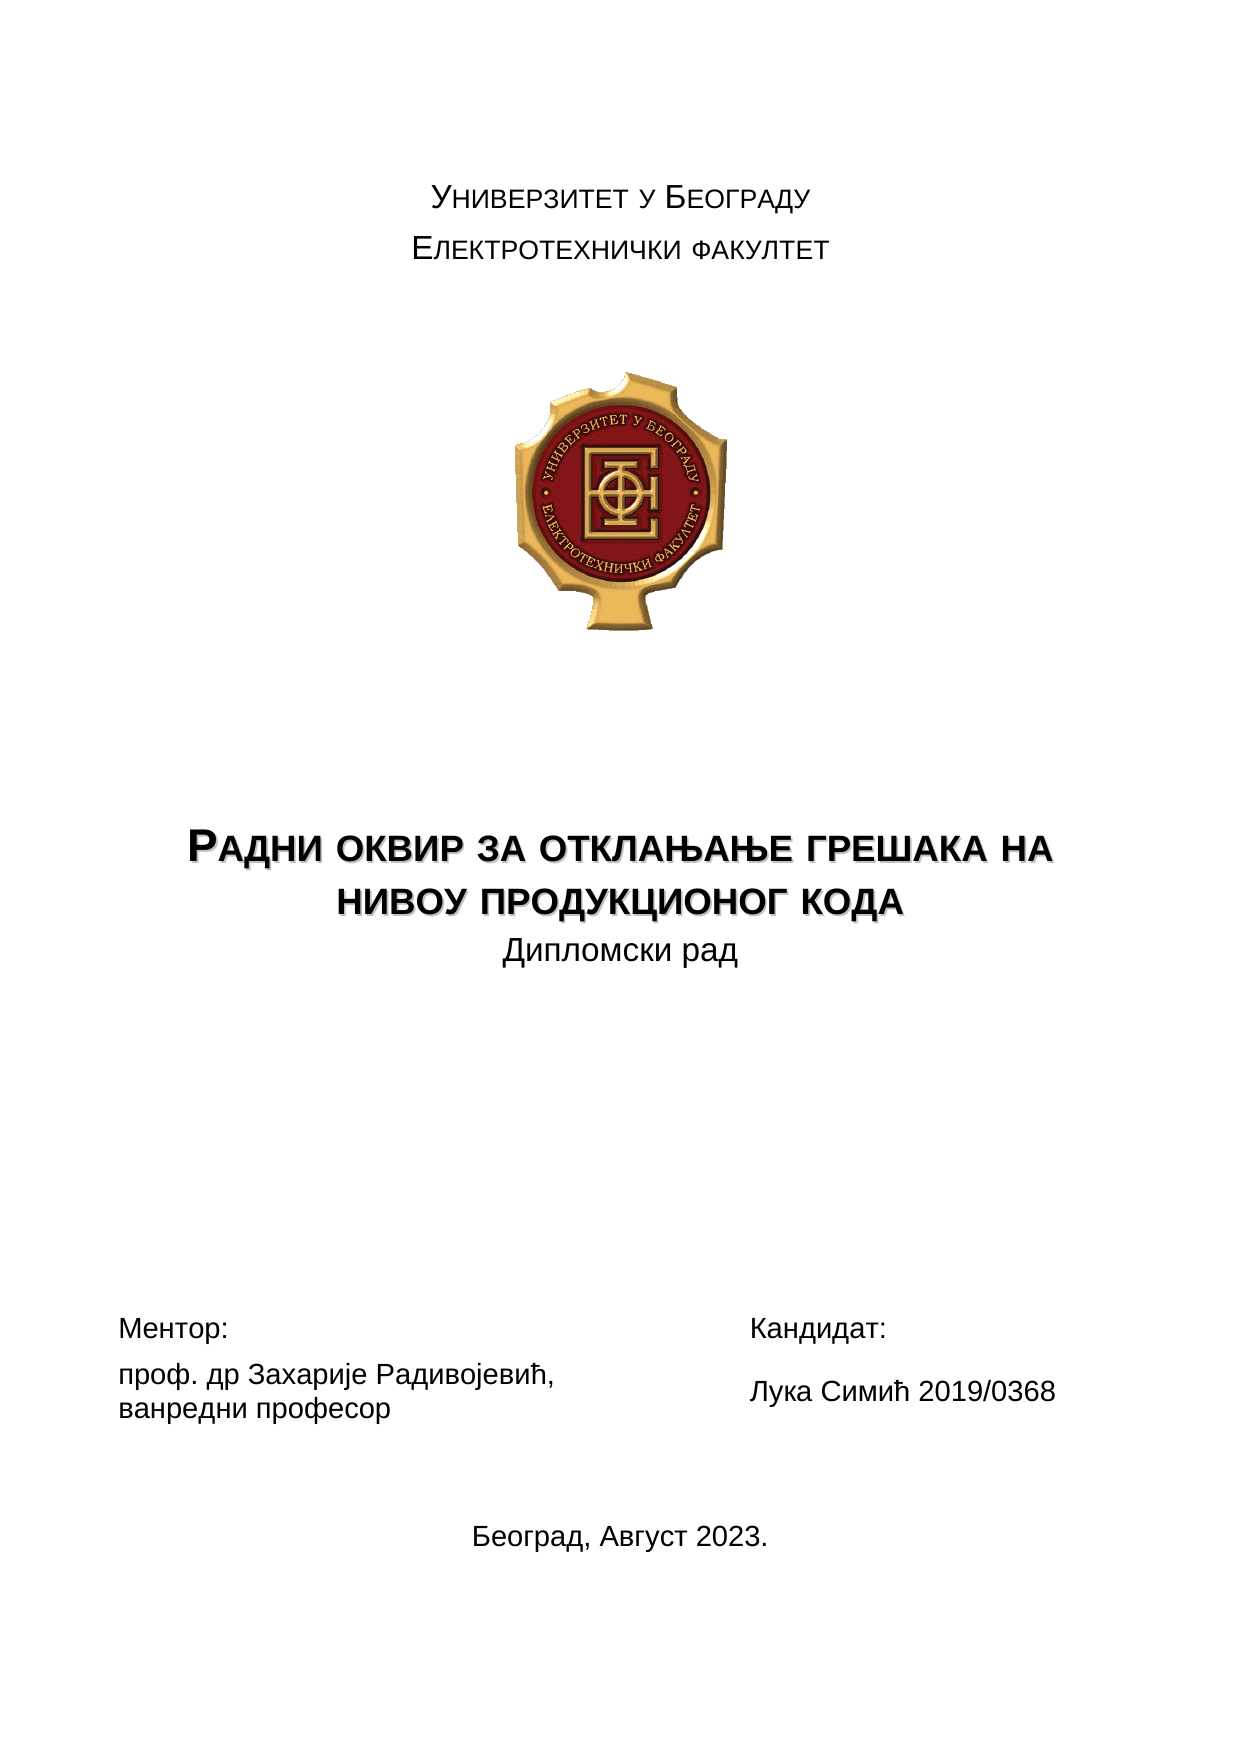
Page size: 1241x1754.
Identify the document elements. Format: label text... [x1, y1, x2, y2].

picture [504, 365, 737, 637]
table_cell Лука Симић 2019/0368 [738, 1358, 1133, 1437]
text Дипломски рад [118, 930, 1122, 969]
text Радни оквир за отклањање грешака на нивоу продукционог кода [118, 819, 1122, 924]
table_header Кандидат: [738, 1311, 1133, 1357]
text Универзитет у Београду [118, 177, 1122, 216]
text Електротехнички факултет [118, 228, 1122, 267]
table_cell проф. др Захарије Радивојевић, ванредни професор [107, 1358, 738, 1437]
table_header Ментор: [107, 1311, 738, 1357]
text Београд, Август 2023. [118, 1519, 1122, 1553]
